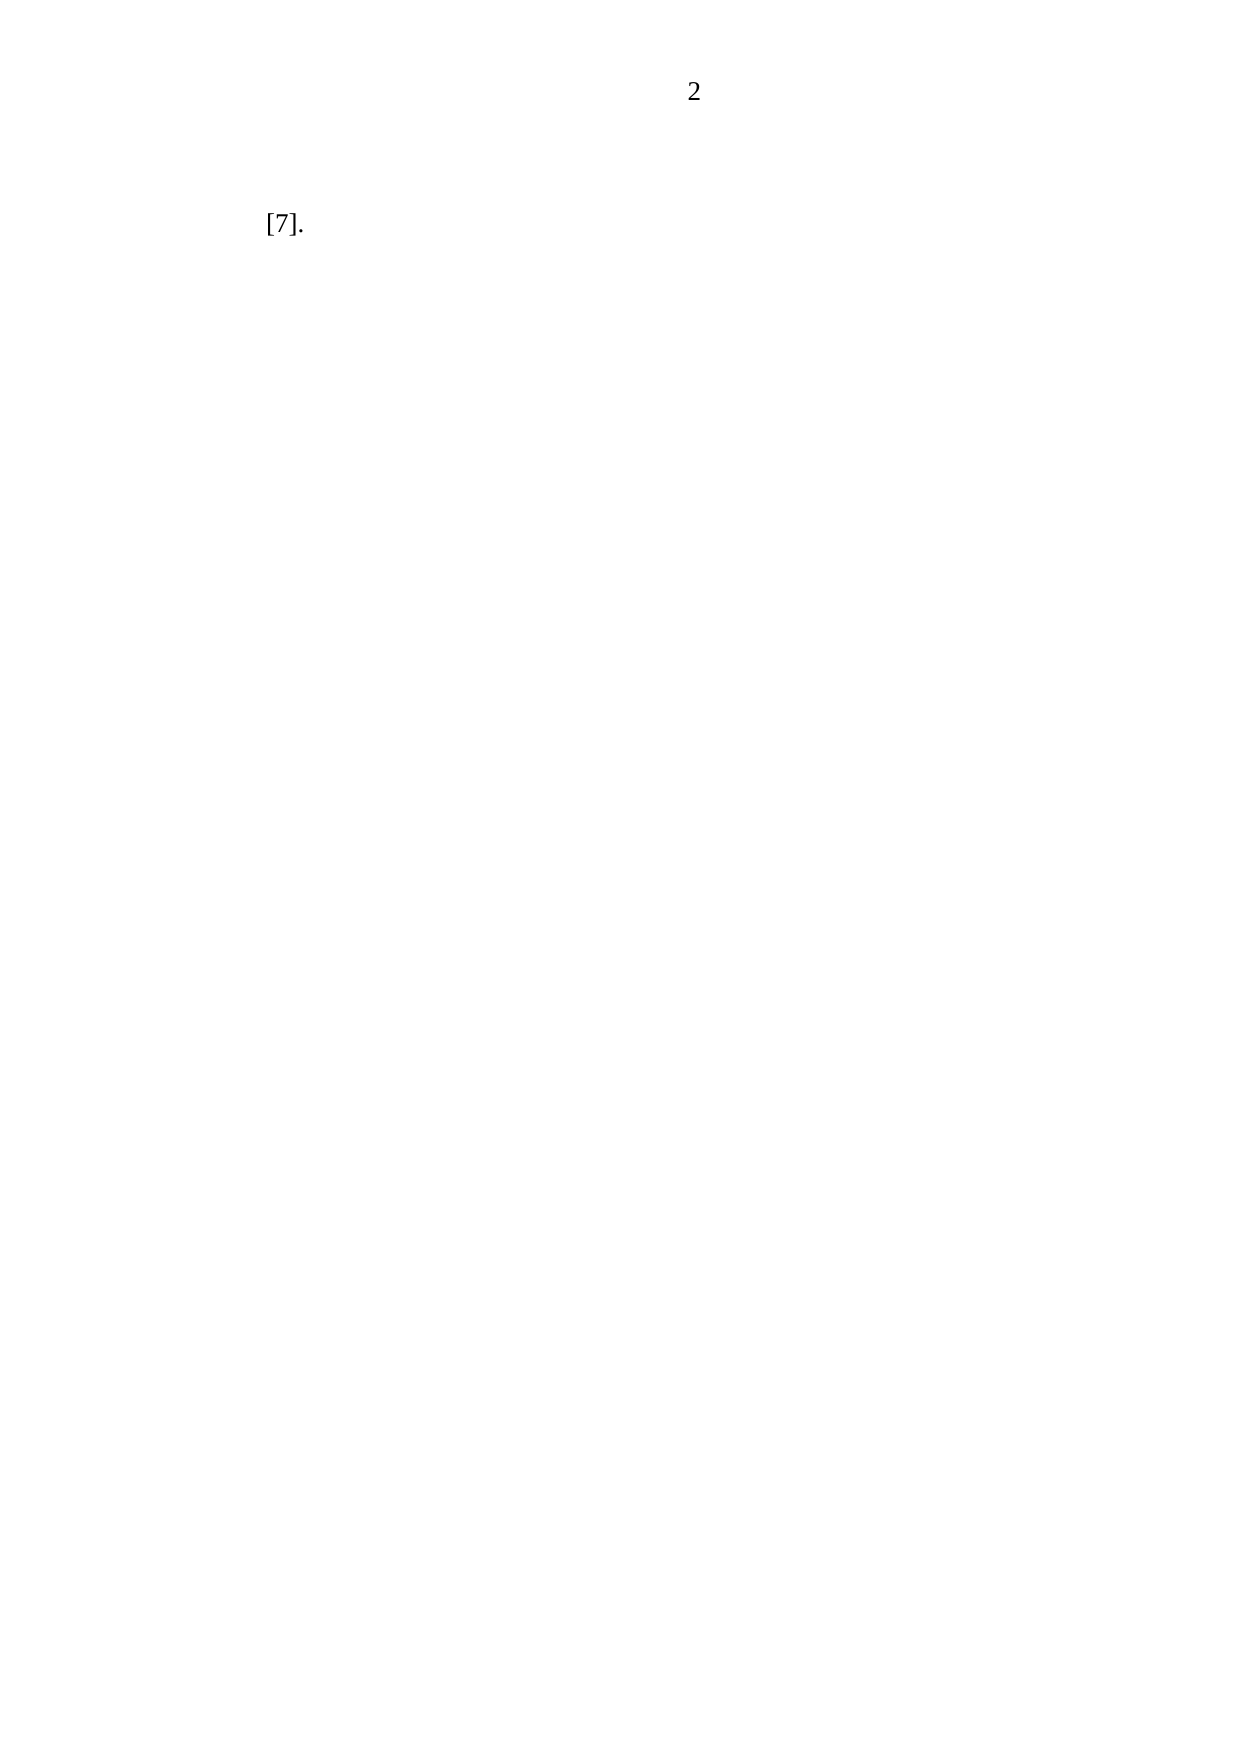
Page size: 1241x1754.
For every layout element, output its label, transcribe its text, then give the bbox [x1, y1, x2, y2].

text [7]. [207, 207, 1122, 238]
